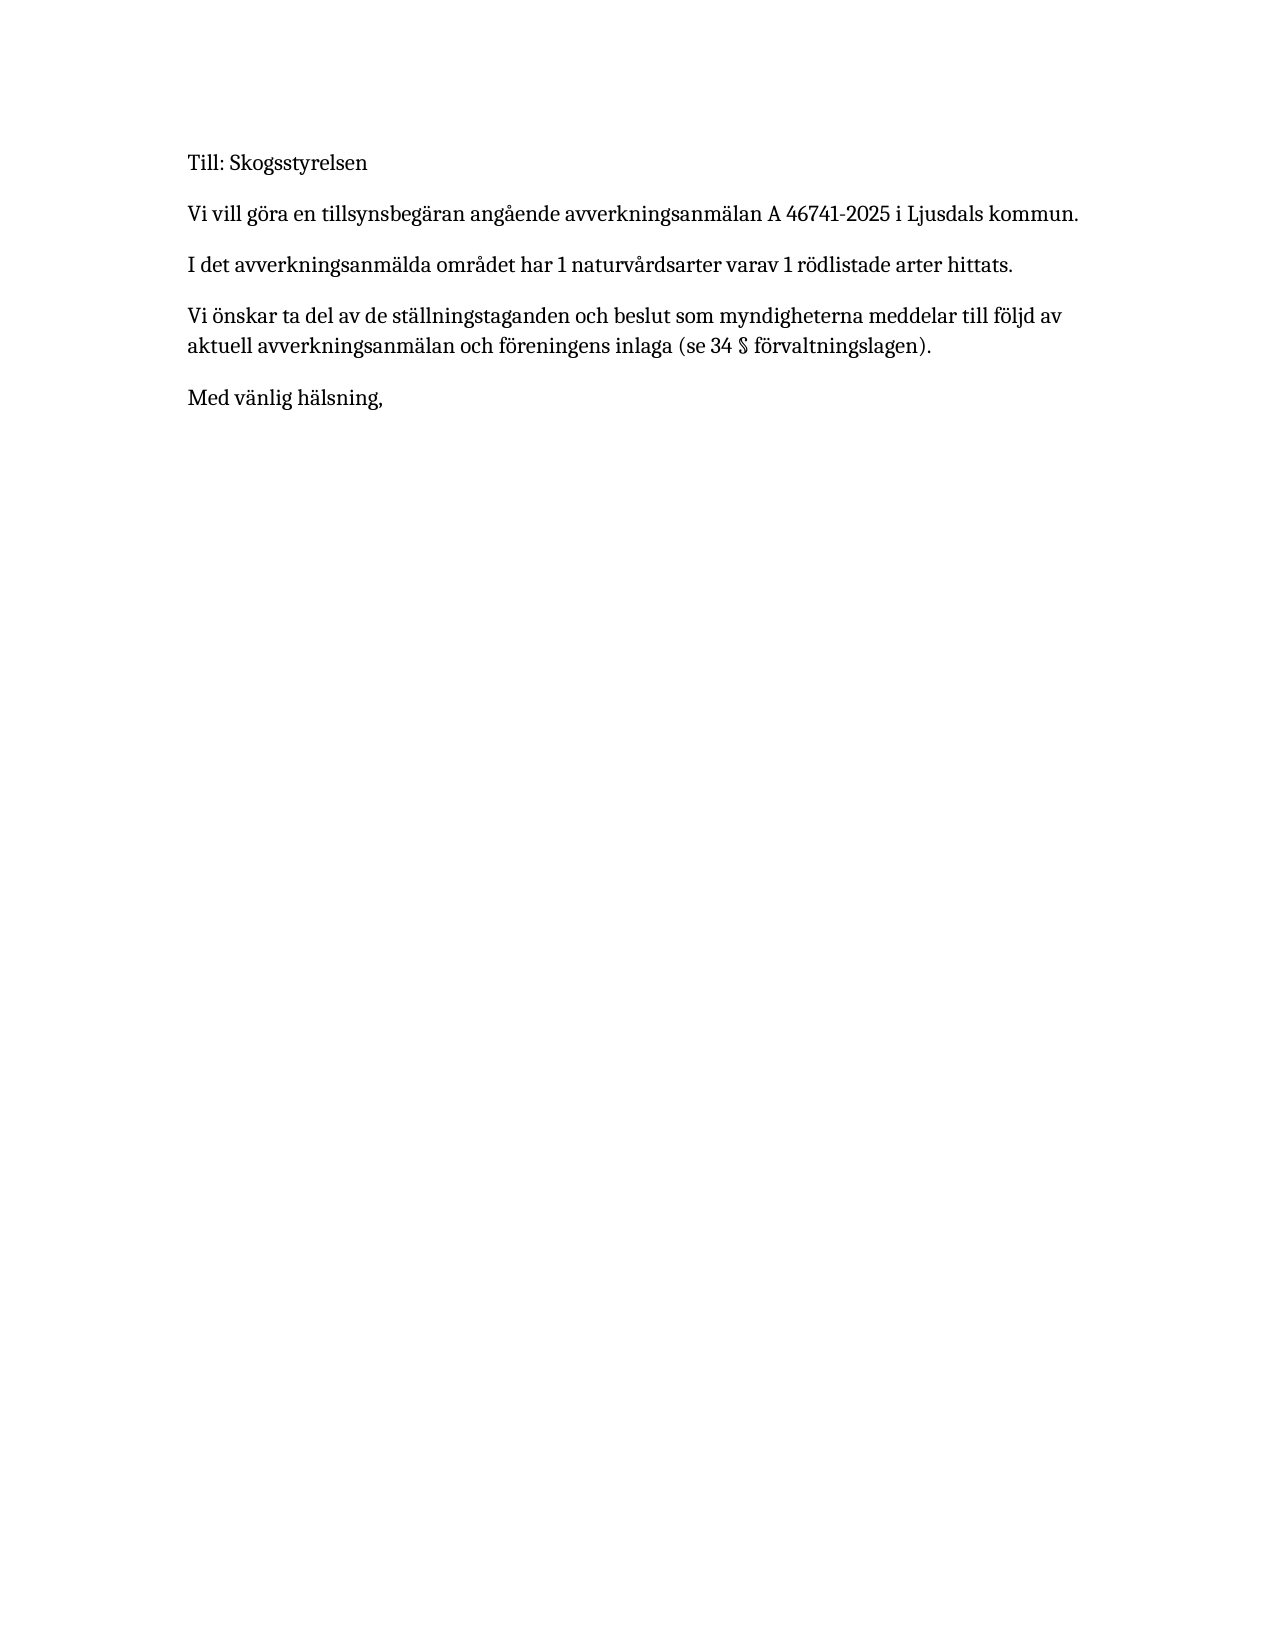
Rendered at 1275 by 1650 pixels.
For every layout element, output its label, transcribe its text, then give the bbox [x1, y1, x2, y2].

text Till: Skogsstyrelsen [187, 150, 1087, 176]
text Med vänlig hälsning, [187, 384, 1087, 441]
text I det avverkningsanmälda området har 1 naturvårdsarter varav 1 rödlistade arter hittats. [187, 252, 1087, 278]
text Vi vill göra en tillsynsbegäran angående avverkningsanmälan A 46741-2025 i Ljusdals kommun. [187, 201, 1087, 227]
text Vi önskar ta del av de ställningstaganden och beslut som myndigheterna meddelar till följd av aktuell avverkningsanmälan och föreningens inlaga (se 34 § förvaltningslagen). [187, 303, 1087, 360]
